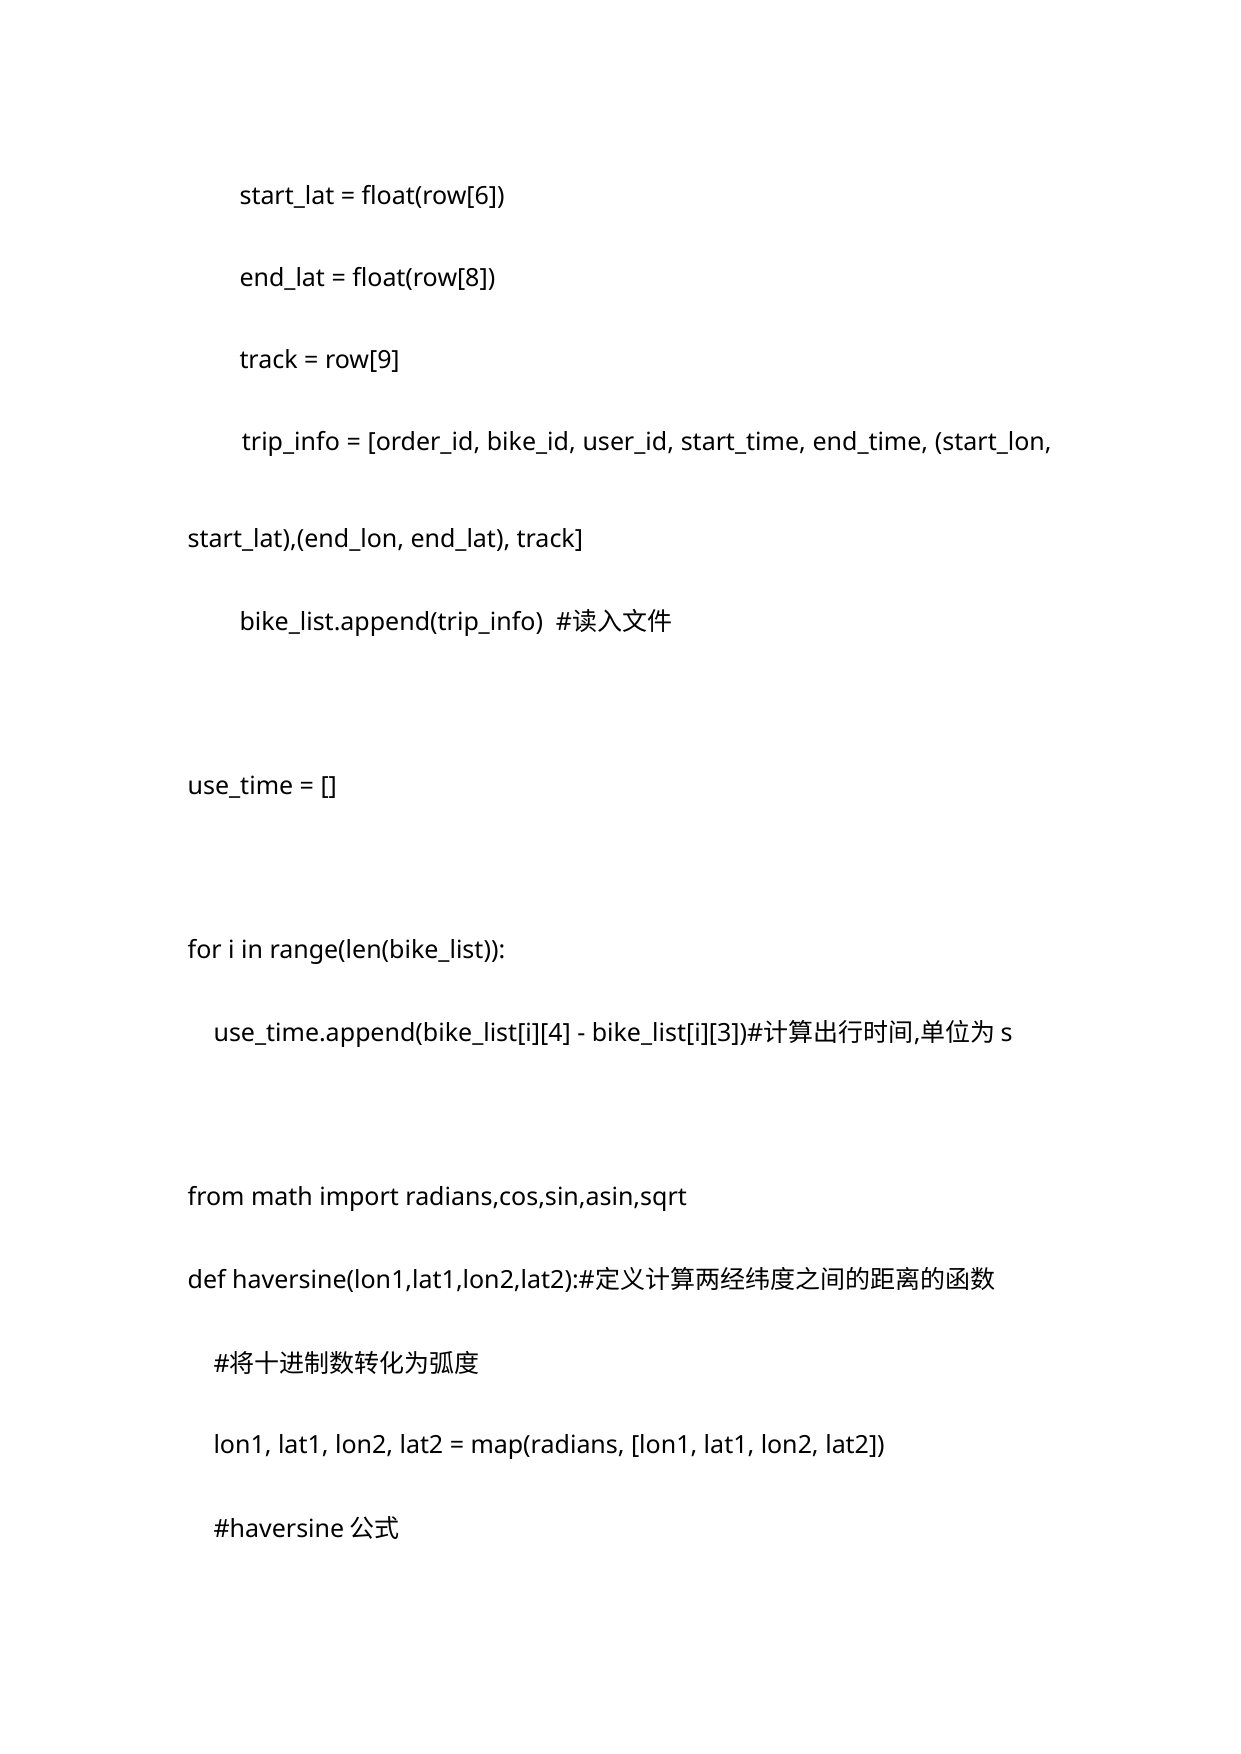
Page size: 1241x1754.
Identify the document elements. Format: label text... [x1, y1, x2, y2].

text def haversine(lon1,lat1,lon2,lat2):#定义计算两经纬度之间的距离的函数 [187, 1246, 1053, 1311]
text start_lat = float(row[6]) [187, 162, 1053, 227]
text track = row[9] [187, 326, 1053, 391]
text use_time = [] [187, 752, 1053, 817]
text #haversine公式 [187, 1494, 1053, 1559]
text end_lat = float(row[8]) [187, 244, 1053, 309]
text trip_info = [order_id, bike_id, user_id, start_time, end_time, (start_lon, start_lat),(end_lon, end_lat), track] [187, 408, 1053, 570]
text for i in range(len(bike_list)): [187, 916, 1053, 981]
text use_time.append(bike_list[i][4] - bike_list[i][3])#计算出行时间,单位为s [187, 998, 1053, 1063]
text bike_list.append(trip_info) #读入文件 [187, 587, 1053, 652]
text #将十进制数转化为弧度 [187, 1329, 1053, 1394]
text from math import radians,cos,sin,asin,sqrt [187, 1163, 1053, 1228]
text lon1, lat1, lon2, lat2 = map(radians, [lon1, lat1, lon2, lat2]) [187, 1412, 1053, 1477]
